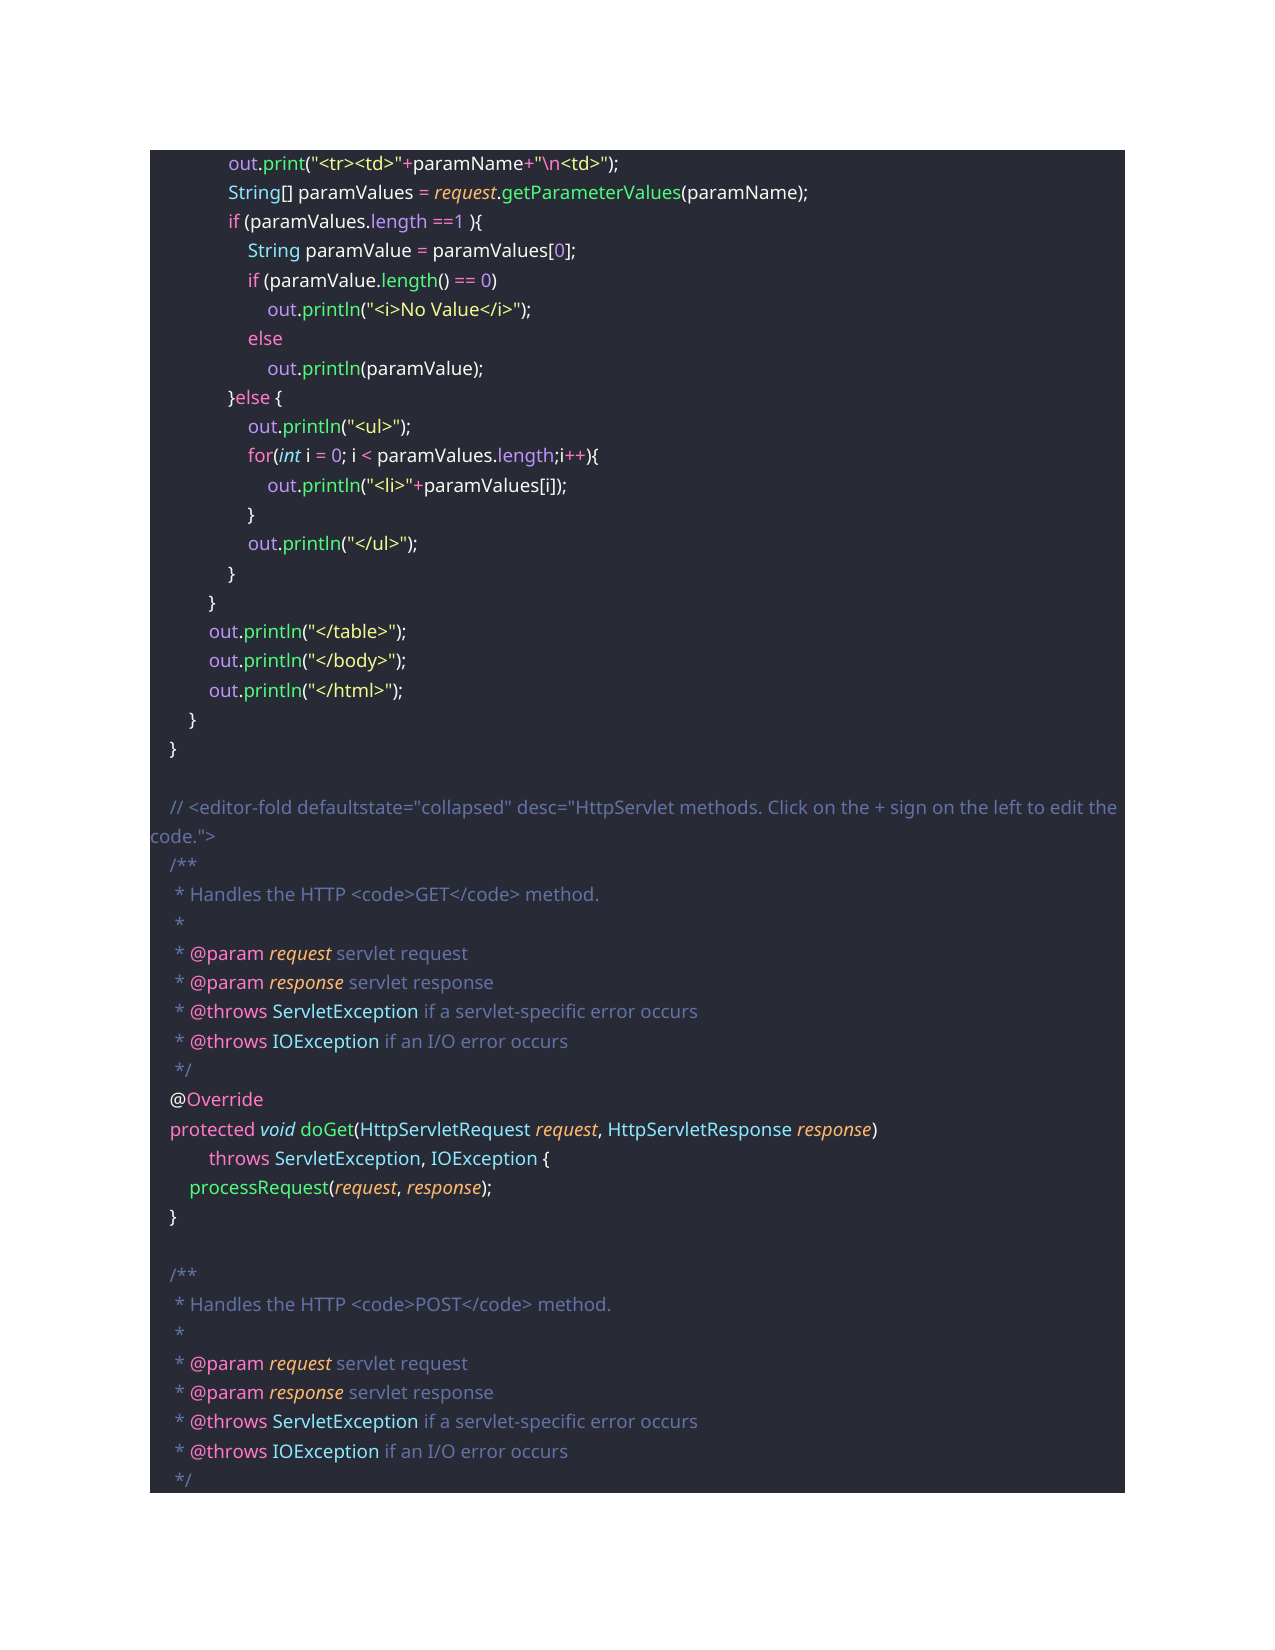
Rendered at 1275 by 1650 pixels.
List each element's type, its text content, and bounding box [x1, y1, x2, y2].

text out.println(paramValue); [150, 355, 1125, 380]
text } [150, 1204, 1125, 1229]
text else [150, 326, 1125, 351]
text }else { [150, 384, 1125, 410]
text out.println("</table>"); [150, 618, 1125, 644]
text * [150, 911, 1125, 937]
text * @throws ServletException if a servlet-specific error occurs [150, 999, 1125, 1024]
text out.println("</html>"); [150, 677, 1125, 702]
text out.print("<tr><td>"+paramName+"\n<td>"); [150, 150, 1125, 176]
text * Handles the HTTP <code>GET</code> method. [150, 882, 1125, 907]
text * @throws IOException if an I/O error occurs [150, 1438, 1125, 1463]
text out.println("<ul>"); [150, 413, 1125, 439]
text * @throws ServletException if a servlet-specific error occurs [150, 1409, 1125, 1434]
text } [150, 735, 1125, 761]
text } [150, 589, 1125, 614]
text for(int i = 0; i < paramValues.length;i++){ [150, 443, 1125, 468]
text protected void doGet(HttpServletRequest request, HttpServletResponse response) [150, 1116, 1125, 1141]
text if (paramValue.length() == 0) [150, 267, 1125, 293]
text // <editor-fold defaultstate="collapsed" desc="HttpServlet methods. Click on the + sign on the left to edit the code."> [150, 794, 1125, 849]
text String[] paramValues = request.getParameterValues(paramName); [150, 179, 1125, 205]
text */ [150, 1057, 1125, 1083]
text /** [150, 852, 1125, 878]
text */ [150, 1467, 1125, 1493]
text @Override [150, 1087, 1125, 1112]
text out.println("</body>"); [150, 648, 1125, 673]
text } [150, 501, 1125, 527]
text * @param response servlet response [150, 1379, 1125, 1405]
text * [150, 1321, 1125, 1346]
text * @param response servlet response [150, 969, 1125, 995]
text out.println("<li>"+paramValues[i]); [150, 472, 1125, 497]
text throws ServletException, IOException { [150, 1145, 1125, 1171]
text * Handles the HTTP <code>POST</code> method. [150, 1292, 1125, 1317]
text * @param request servlet request [150, 1350, 1125, 1376]
text out.println("<i>No Value</i>"); [150, 296, 1125, 322]
text * @throws IOException if an I/O error occurs [150, 1028, 1125, 1054]
text /** [150, 1262, 1125, 1288]
text out.println("</ul>"); [150, 531, 1125, 556]
text processRequest(request, response); [150, 1174, 1125, 1200]
text } [150, 560, 1125, 585]
text String paramValue = paramValues[0]; [150, 238, 1125, 263]
text if (paramValues.length ==1 ){ [150, 208, 1125, 234]
text } [150, 706, 1125, 732]
text * @param request servlet request [150, 940, 1125, 966]
